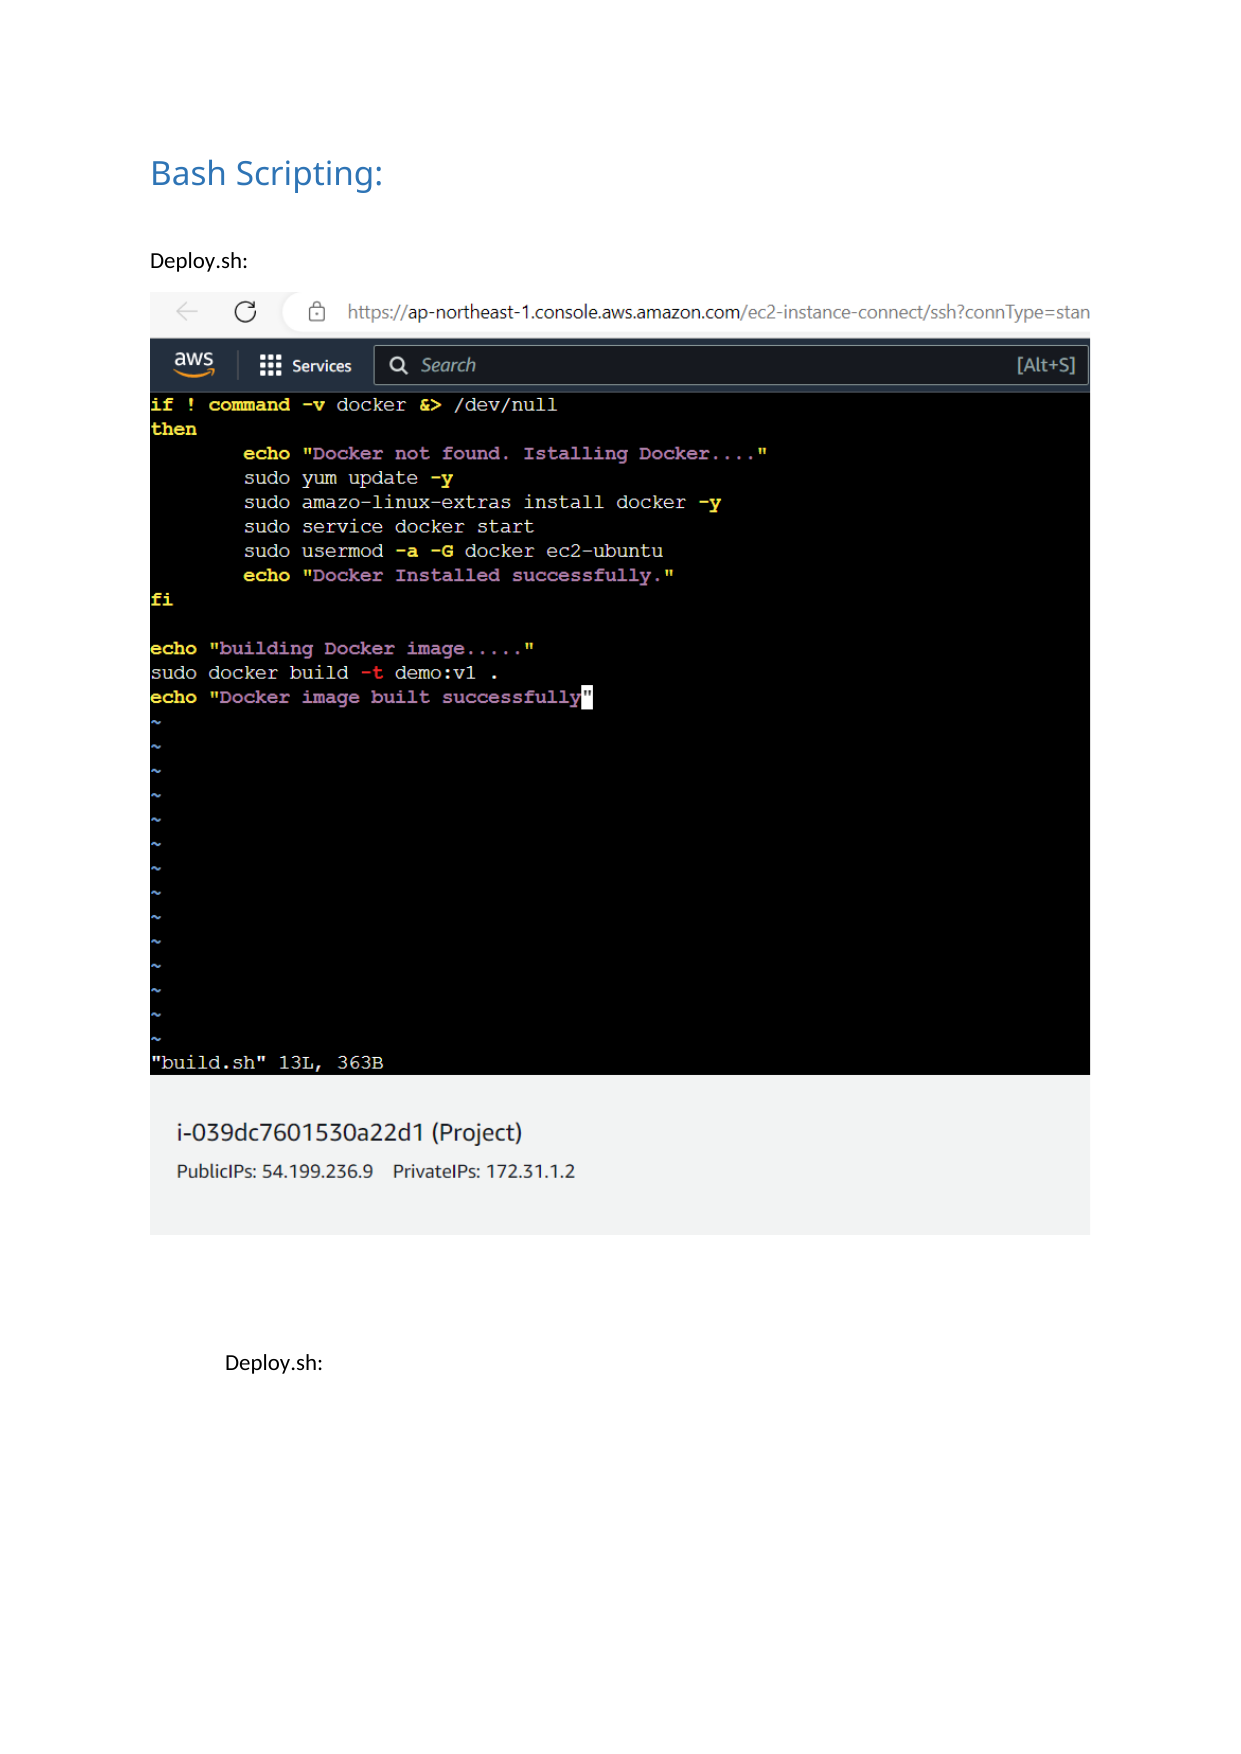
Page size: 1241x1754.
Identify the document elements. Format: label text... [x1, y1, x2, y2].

text Deploy.sh: [150, 1348, 1090, 1376]
picture [150, 292, 1091, 1235]
subtitle Bash Scripting: [150, 150, 1090, 195]
text Deploy.sh: [150, 246, 1090, 274]
